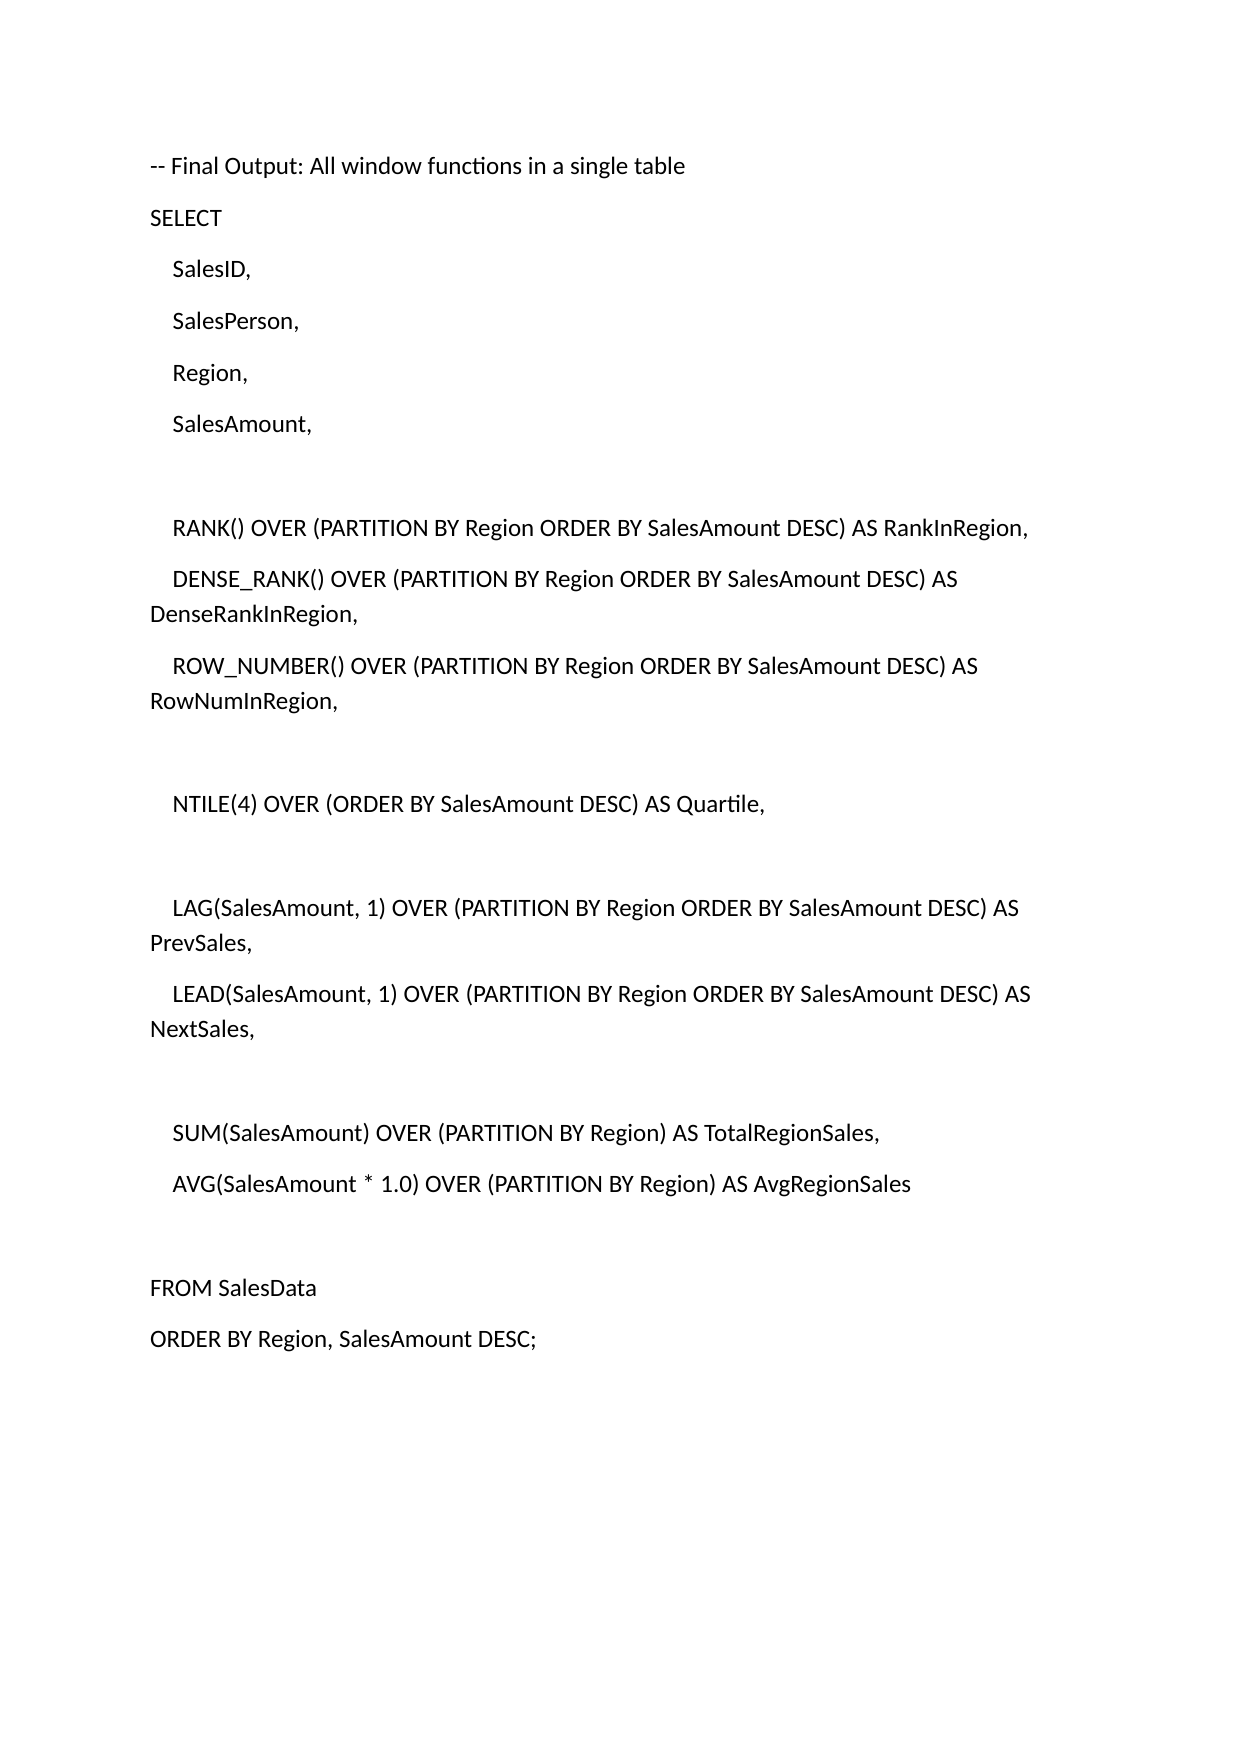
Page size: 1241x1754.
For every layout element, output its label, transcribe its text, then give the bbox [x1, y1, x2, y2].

text LAG(SalesAmount, 1) OVER (PARTITION BY Region ORDER BY SalesAmount DESC) AS PrevSales, [150, 892, 1090, 957]
text SUM(SalesAmount) OVER (PARTITION BY Region) AS TotalRegionSales, [150, 1117, 1090, 1147]
text SELECT [150, 202, 1090, 232]
text ROW_NUMBER() OVER (PARTITION BY Region ORDER BY SalesAmount DESC) AS RowNumInRegion, [150, 650, 1090, 716]
text SalesAmount, [150, 408, 1090, 439]
text DENSE_RANK() OVER (PARTITION BY Region ORDER BY SalesAmount DESC) AS DenseRankInRegion, [150, 563, 1090, 629]
text NTILE(4) OVER (ORDER BY SalesAmount DESC) AS Quartile, [150, 788, 1090, 819]
text LEAD(SalesAmount, 1) OVER (PARTITION BY Region ORDER BY SalesAmount DESC) AS NextSales, [150, 978, 1090, 1044]
text Region, [150, 357, 1090, 387]
text ORDER BY Region, SalesAmount DESC; [150, 1323, 1090, 1354]
text SalesID, [150, 253, 1090, 284]
text SalesPerson, [150, 305, 1090, 336]
text RANK() OVER (PARTITION BY Region ORDER BY SalesAmount DESC) AS RankInRegion, [150, 512, 1090, 542]
text -- Final Output: All window functions in a single table [150, 150, 1090, 181]
text FROM SalesData [150, 1272, 1090, 1302]
text AVG(SalesAmount * 1.0) OVER (PARTITION BY Region) AS AvgRegionSales [150, 1168, 1090, 1199]
